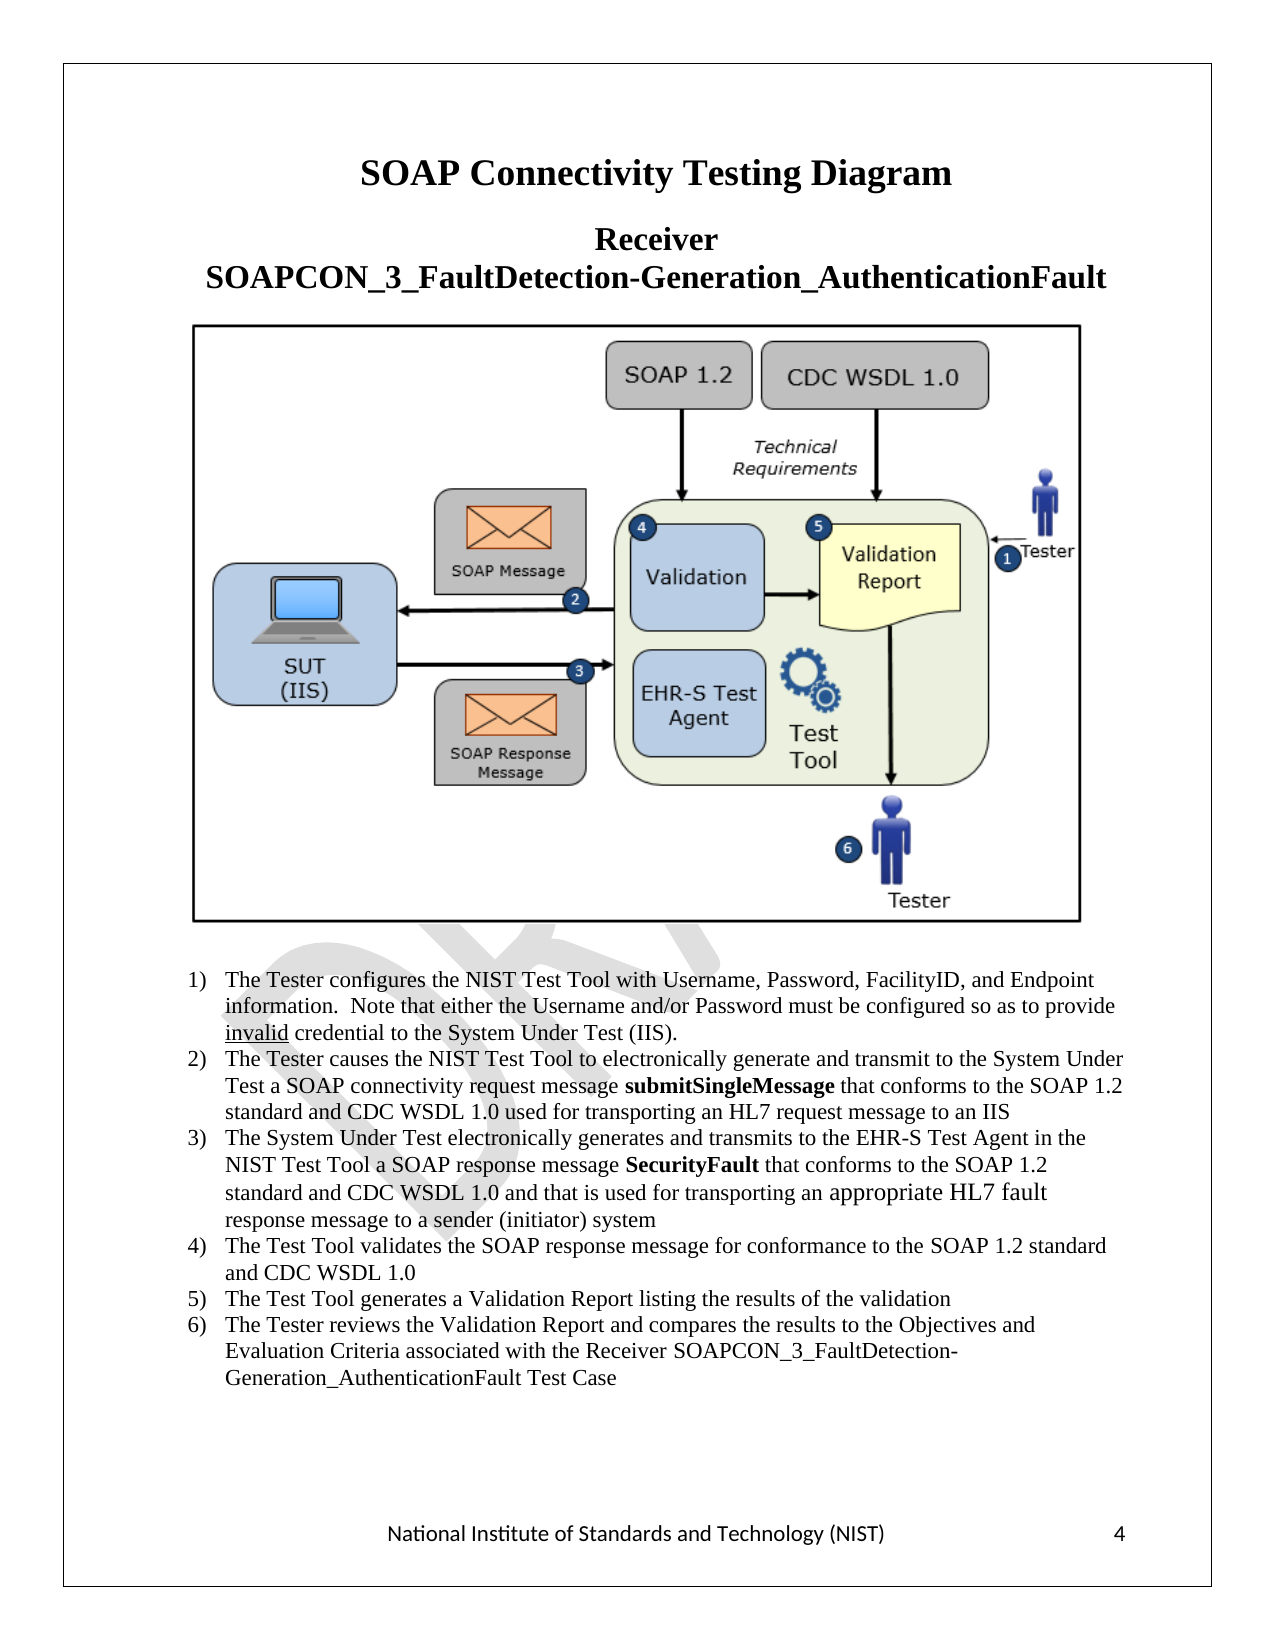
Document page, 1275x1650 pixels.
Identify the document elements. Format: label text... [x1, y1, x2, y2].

text Receiver [187, 219, 1125, 258]
list The Test Tool validates the SOAP response message for conformance to the SOAP 1.2 standard and CDC WSDL 1.0 [187, 1232, 1125, 1285]
list The Test Tool generates a Validation Report listing the results of the validation [187, 1285, 1125, 1311]
picture [191, 322, 1084, 924]
list The Tester reviews the Validation Report and compares the results to the Objectives and Evaluation Criteria associated with the Receiver SOAPCON_3_FaultDetection-Generation_AuthenticationFault Test Case [187, 1311, 1125, 1390]
list The System Under Test electronically generates and transmits to the EHR-S Test Agent in the NIST Test Tool a SOAP response message SecurityFault that conforms to the SOAP 1.2 standard and CDC WSDL 1.0 and that is used for transporting an appropriate HL7 fault response message to a sender (initiator) system [187, 1124, 1125, 1232]
text SOAPCON_3_FaultDetection-Generation_AuthenticationFault [187, 258, 1125, 296]
text SOAP Connectivity Testing Diagram [187, 150, 1125, 193]
list The Tester causes the NIST Test Tool to electronically generate and transmit to the System Under Test a SOAP connectivity request message submitSingleMessage that conforms to the SOAP 1.2 standard and CDC WSDL 1.0 used for transporting an HL7 request message to an IIS [187, 1045, 1125, 1124]
list The Tester configures the NIST Test Tool with Username, Password, FacilityID, and Endpoint information. Note that either the Username and/or Password must be configured so as to provide invalid credential to the System Under Test (IIS). [187, 966, 1125, 1045]
